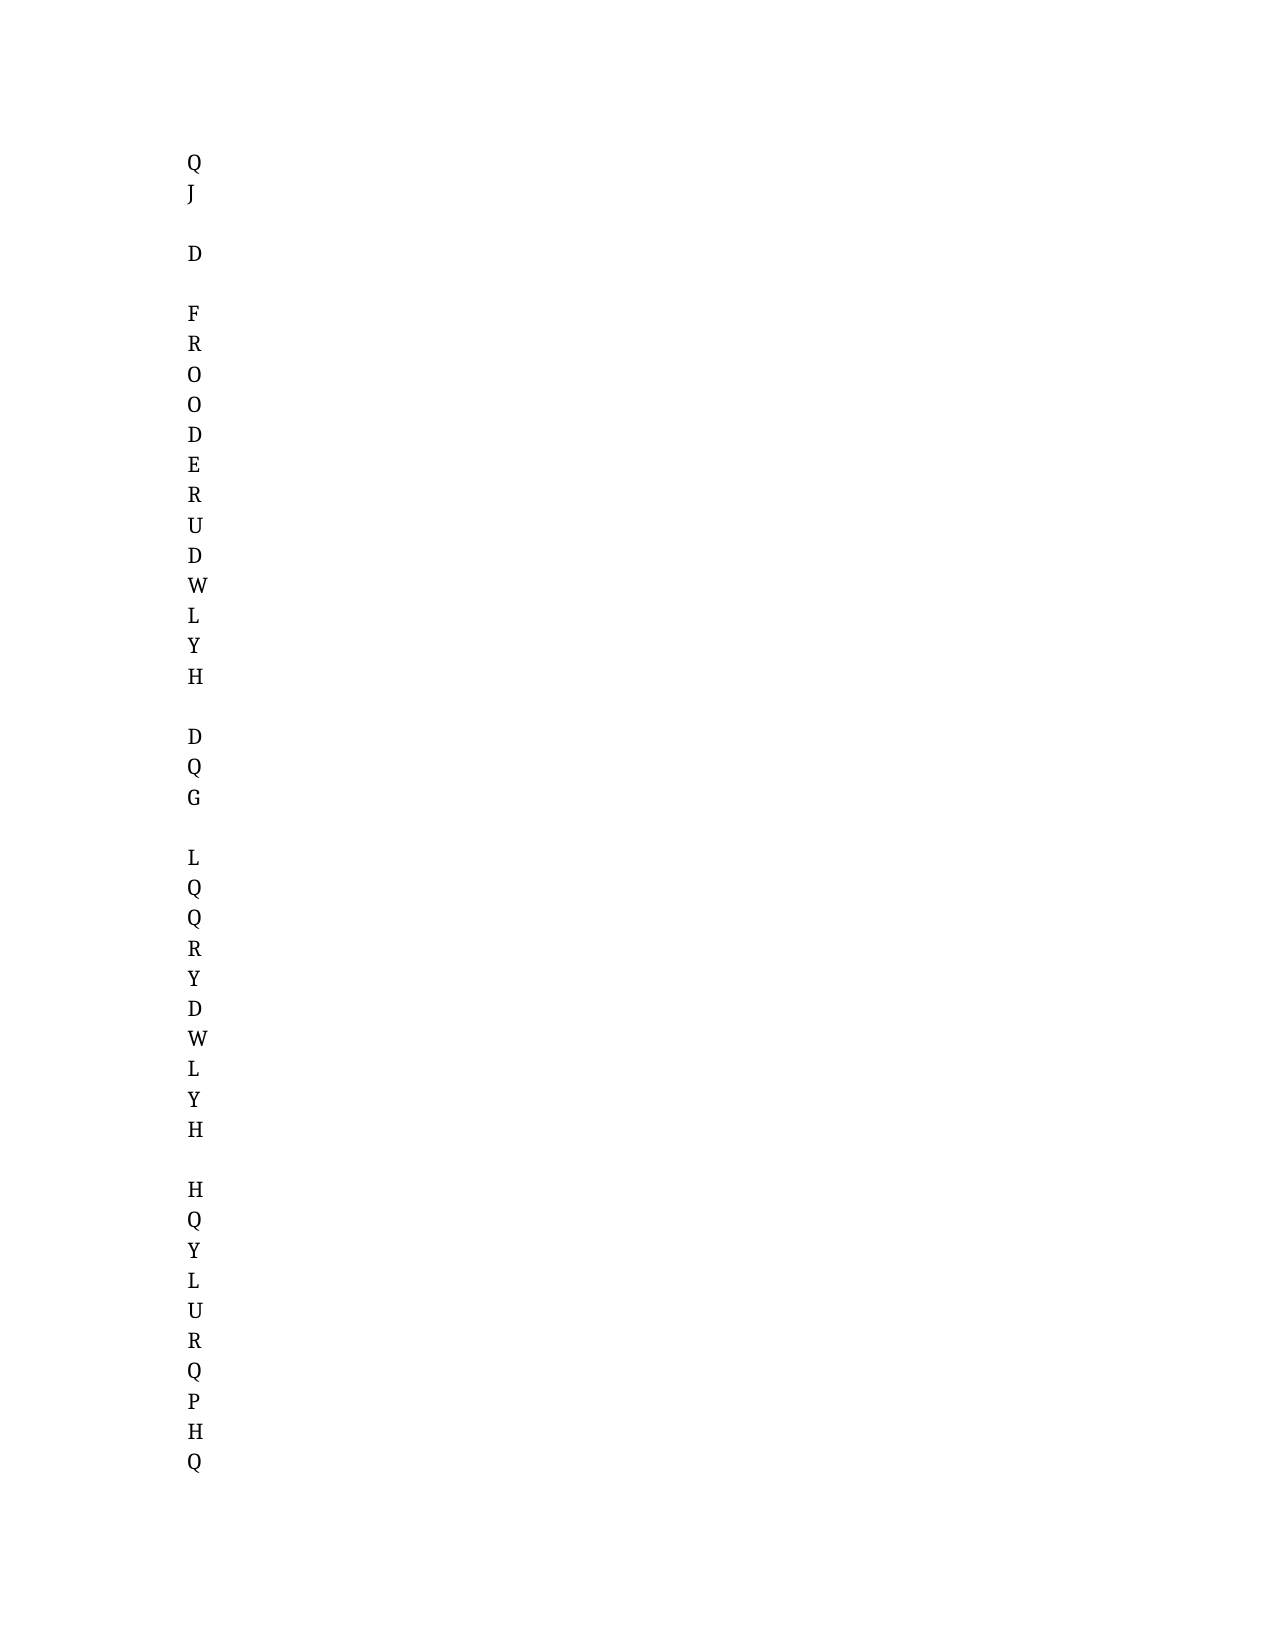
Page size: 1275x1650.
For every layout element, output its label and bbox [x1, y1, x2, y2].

text [187, 150, 1087, 1475]
